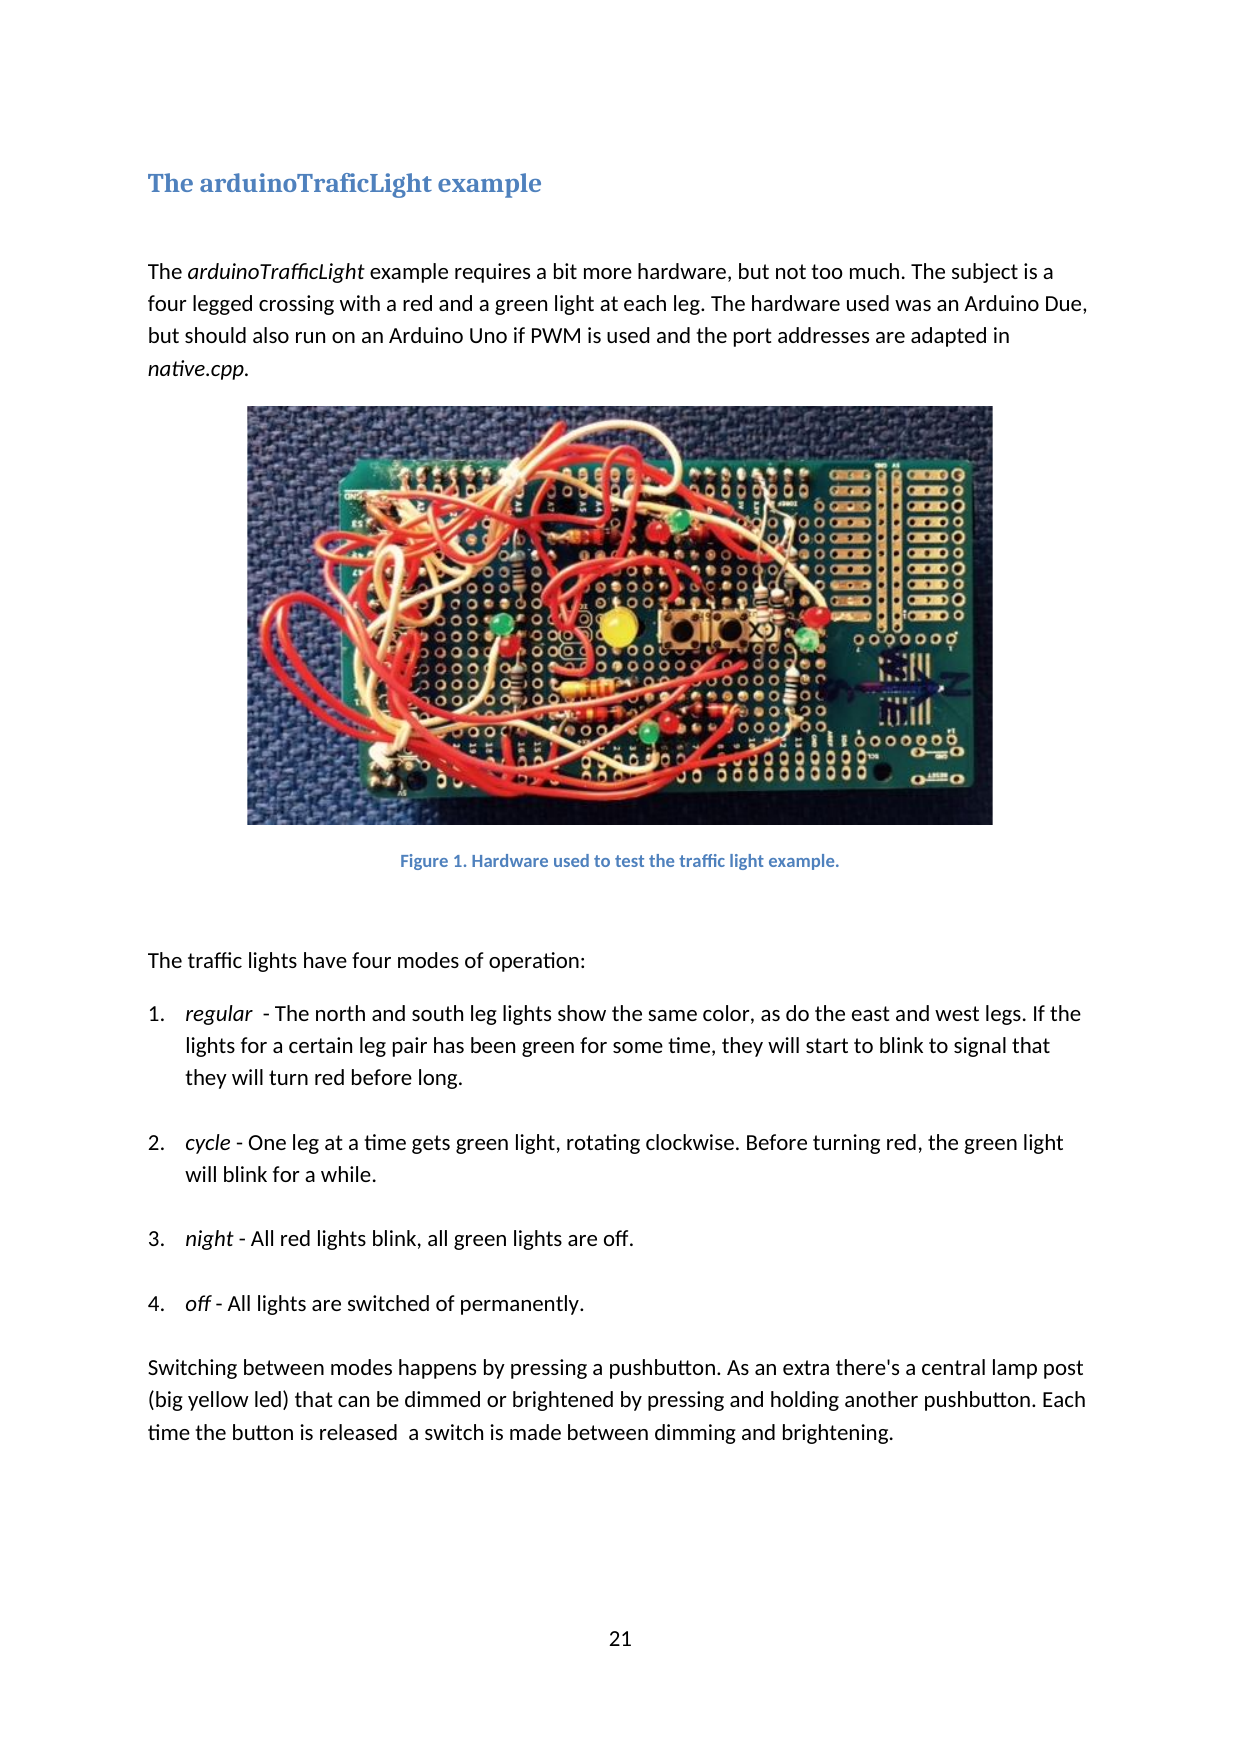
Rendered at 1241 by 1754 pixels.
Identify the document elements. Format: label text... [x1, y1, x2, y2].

text The arduinoTrafficLight example requires a bit more hardware, but not too much. The subject is a four legged crossing with a red and a green light at each leg. The hardware used was an Arduino Due, but should also run on an Arduino Uno if PWM is used and the port addresses are adapted in native.cpp. [148, 257, 1093, 382]
subtitle The arduinoTraficLight example [148, 168, 1093, 199]
list cycle - One leg at a time gets green light, rotating clockwise. Before turning red, the green light will blink for a while. [148, 1128, 1093, 1188]
text Figure 1. Hardware used to test the traffic light example. [148, 849, 1093, 872]
list night - All red lights blink, all green lights are off. [148, 1224, 1093, 1252]
list off - All lights are switched of permanently. [148, 1289, 1093, 1317]
list regular - The north and south leg lights show the same color, as do the east and west legs. If the lights for a certain leg pair has been green for some time, they will start to blink to signal that they will turn red before long. [148, 999, 1093, 1092]
picture [247, 406, 993, 825]
text The traffic lights have four modes of operation: [148, 946, 1093, 974]
text Switching between modes happens by pressing a pushbutton. As an extra there's a central lamp post (big yellow led) that can be dimmed or brightened by pressing and holding another pushbutton. Each time the button is released a switch is made between dimming and brightening. [148, 1353, 1093, 1446]
